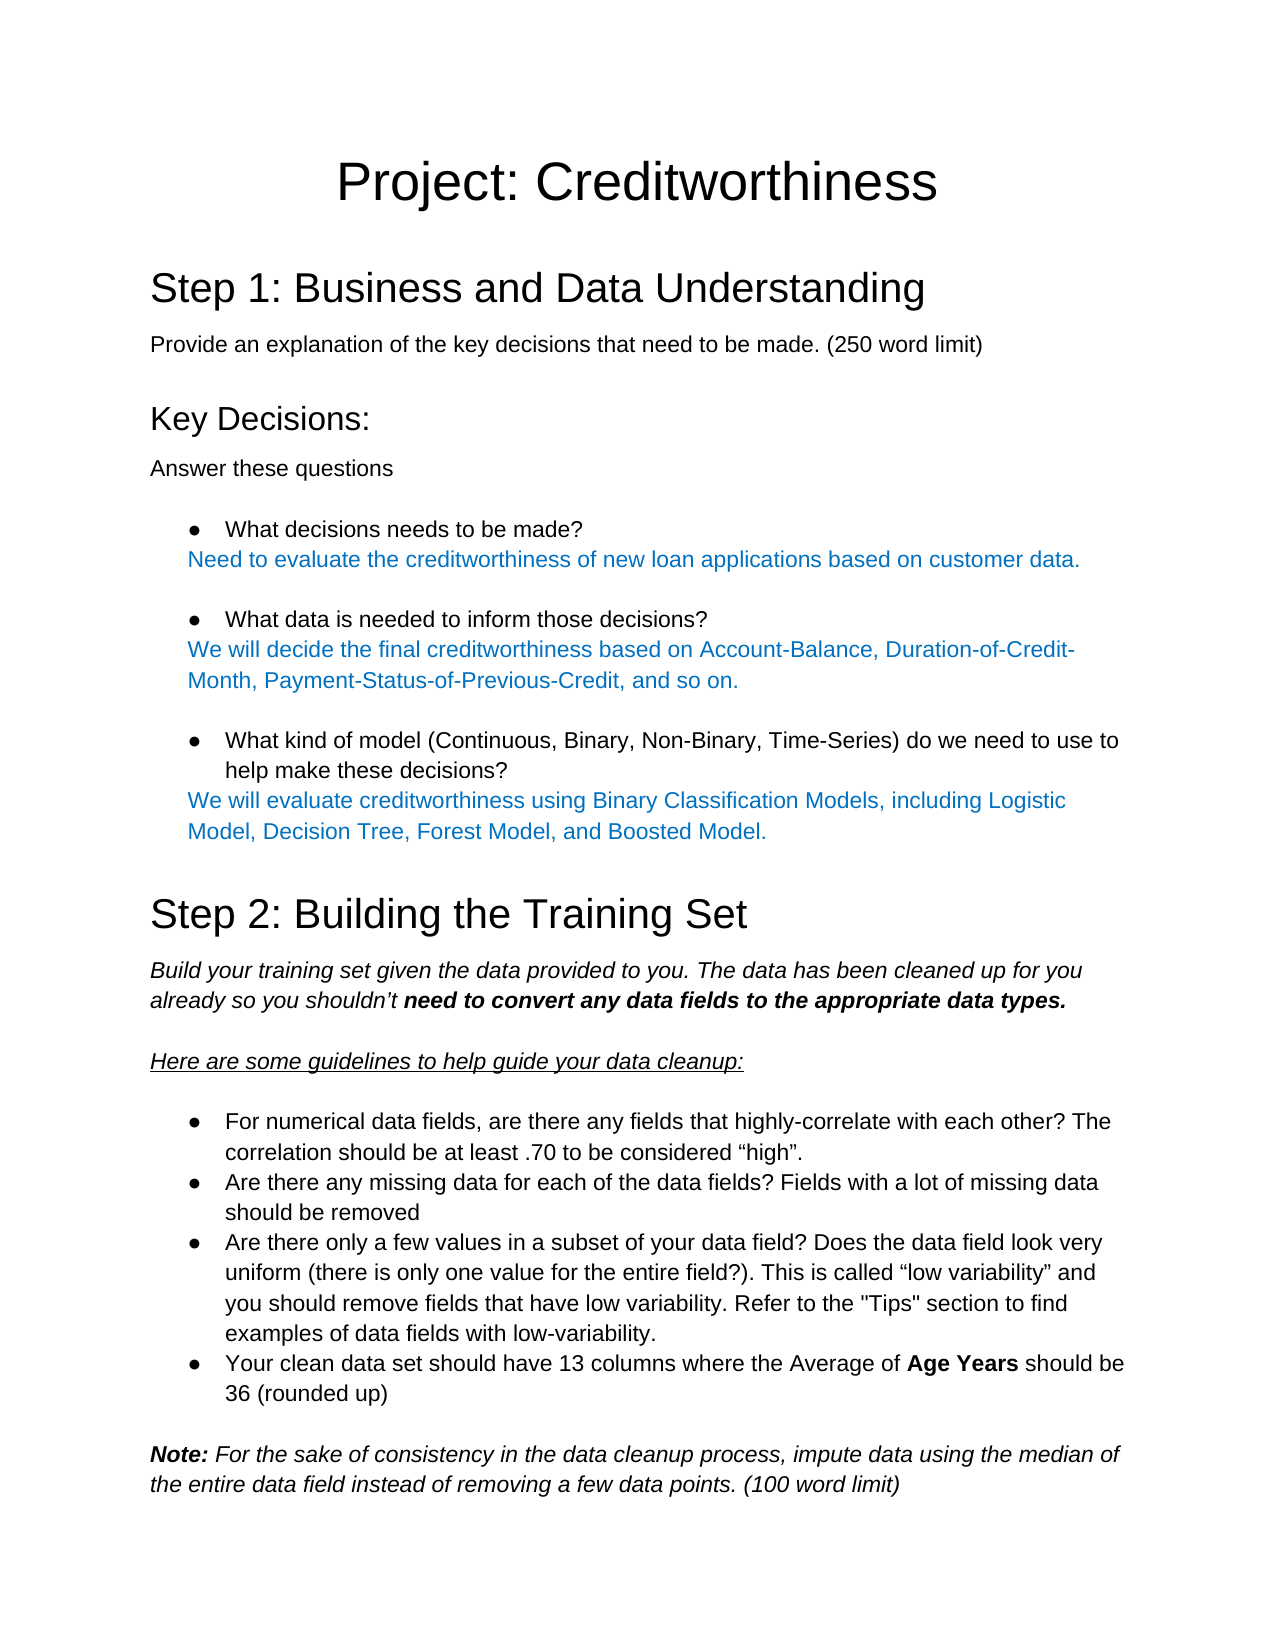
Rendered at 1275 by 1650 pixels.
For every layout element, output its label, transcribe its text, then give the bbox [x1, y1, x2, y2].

subtitle Step 1: Business and Data Understanding [150, 263, 1125, 311]
text Answer these questions [150, 455, 1125, 482]
list What decisions needs to be made? [187, 516, 1125, 542]
text We will decide the final creditworthiness based on Account-Balance, Duration-of-Credit-Month, Payment-Status-of-Previous-Credit, and so on. [187, 636, 1125, 693]
text Provide an explanation of the key decisions that need to be made. (250 word limit) [150, 331, 1125, 357]
list Your clean data set should have 13 columns where the Average of Age Years should be 36 (rounded up) [187, 1350, 1125, 1406]
list Are there only a few values in a subset of your data field? Does the data field look very uniform (there is only one value for the entire field?). This is called “low variability” and you should remove fields that have low variability. Refer to the "Tips" section to find examples of data fields with low-variability. [187, 1229, 1125, 1346]
text Here are some guidelines to help guide your data cleanup: [150, 1048, 1125, 1074]
list Are there any missing data for each of the data fields? Fields with a lot of missing data should be removed [187, 1169, 1125, 1225]
text Need to evaluate the creditworthiness of new loan applications based on customer data. [187, 546, 1125, 572]
list What data is needed to inform those decisions? [187, 606, 1125, 633]
list What kind of model (Continuous, Binary, Non-Binary, Time-Series) do we need to use to help make these decisions? [187, 727, 1125, 784]
text Build your training set given the data provided to you. The data has been cleaned up for you already so you shouldn’t need to convert any data fields to the appropriate data types. [150, 957, 1125, 1014]
title Project: Creditworthiness [150, 150, 1125, 212]
text Note: For the sake of consistency in the data cleanup process, impute data using the median of the entire data field instead of removing a few data points. (100 word limit) [150, 1441, 1125, 1497]
text We will evaluate creditworthiness using Binary Classification Models, including Logistic Model, Decision Tree, Forest Model, and Boosted Model. [187, 787, 1125, 844]
subtitle Key Decisions: [150, 398, 1125, 437]
subtitle Step 2: Building the Training Set [150, 889, 1125, 937]
list For numerical data fields, are there any fields that highly-correlate with each other? The correlation should be at least .70 to be considered “high”. [187, 1108, 1125, 1165]
